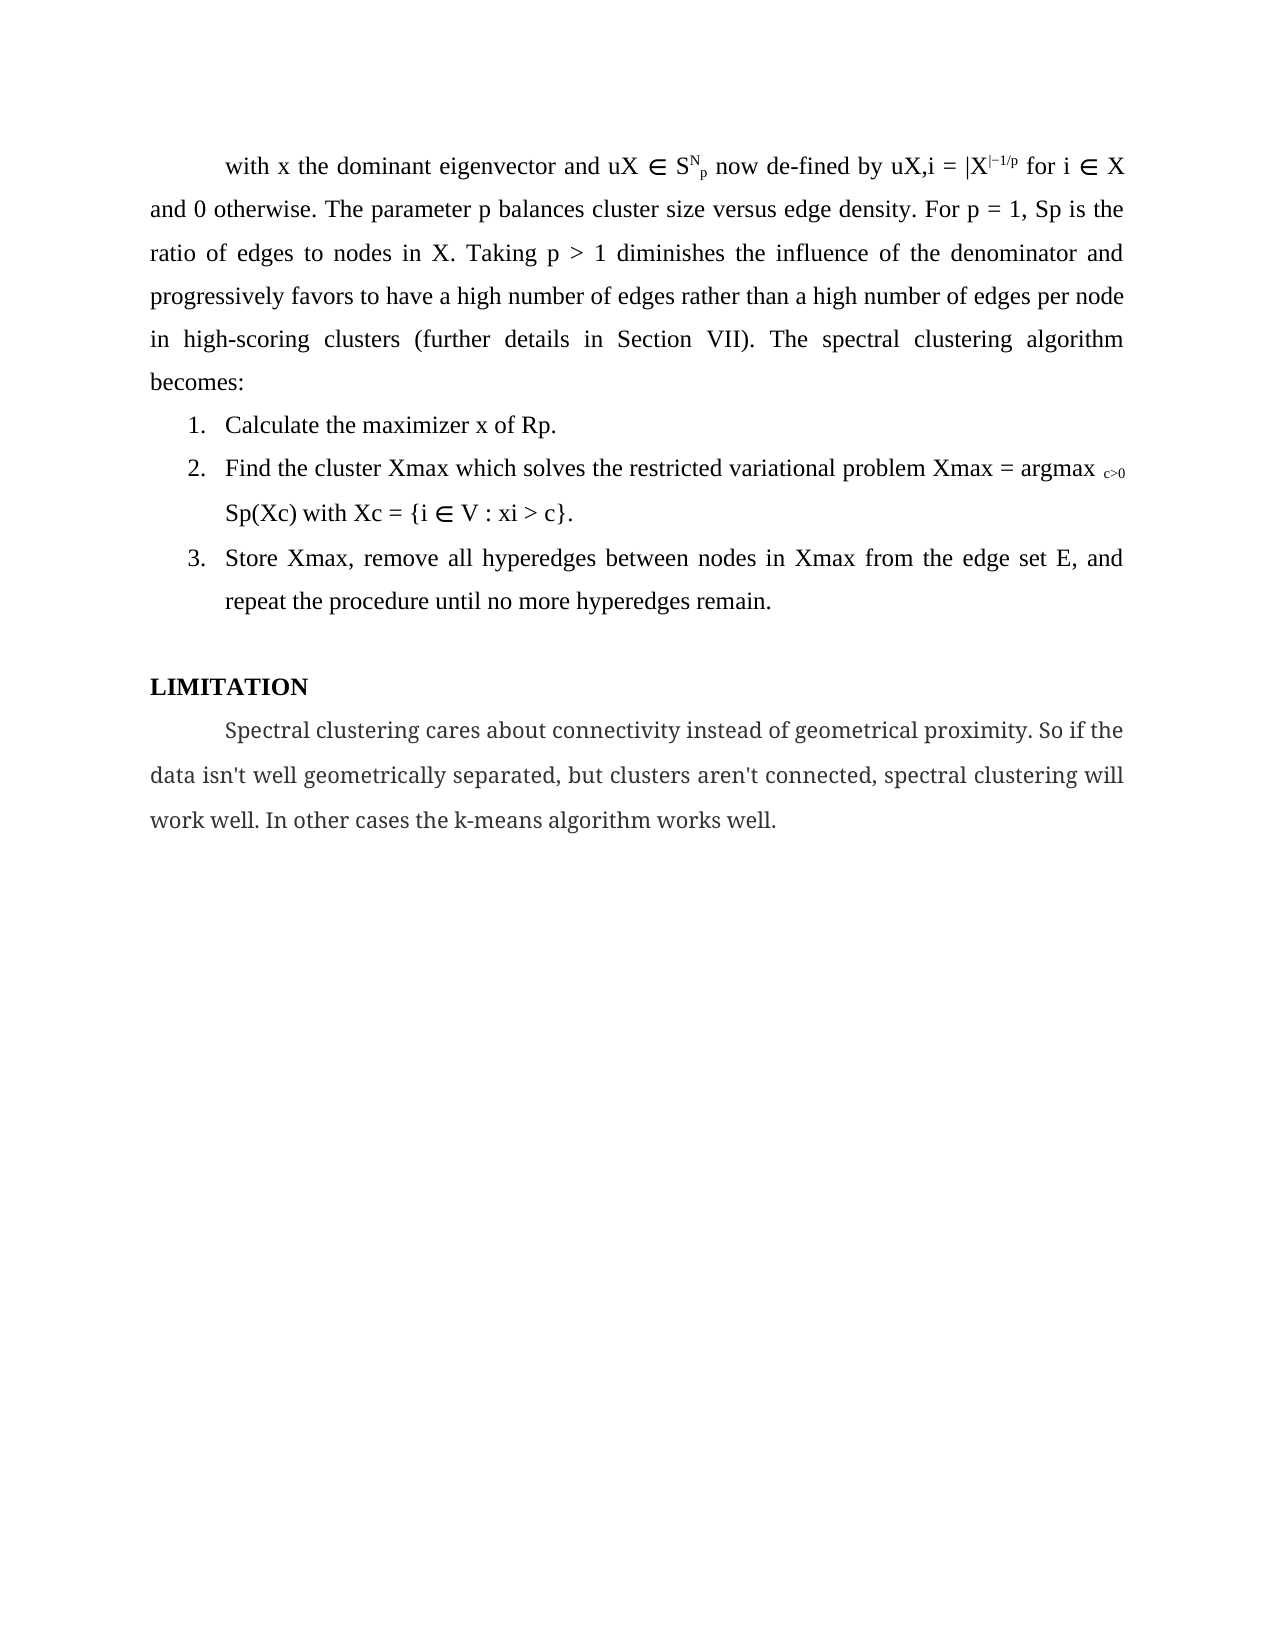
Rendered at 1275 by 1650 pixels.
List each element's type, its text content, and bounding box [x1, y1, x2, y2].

text Spectral clustering cares about connectivity instead of geometrical proximity. So if the data isn't well geometrically separated, but clusters aren't connected, spectral clustering will work well. In other cases the k-means algorithm works well. [150, 715, 1125, 834]
list Find the cluster Xmax which solves the restricted variational problem Xmax = argmax c>0 Sp(Xc) with Xc = {i ∈ V : xi > c}. [187, 453, 1125, 528]
text with x the dominant eigenvector and uX ∈ SNp now de-fined by uX,i = |X|−1/p for i ∈ X and 0 otherwise. The parameter p balances cluster size versus edge density. For p = 1, Sp is the ratio of edges to nodes in X. Taking p > 1 diminishes the influence of the denominator and progressively favors to have a high number of edges rather than a high number of edges per node in high-scoring clusters (further details in Section VII). The spectral clustering algorithm becomes: [150, 150, 1125, 396]
text LIMITATION [150, 672, 1125, 701]
list Store Xmax, remove all hyperedges between nodes in Xmax from the edge set E, and repeat the procedure until no more hyperedges remain. [187, 543, 1125, 615]
list Calculate the maximizer x of Rp. [187, 410, 1125, 439]
